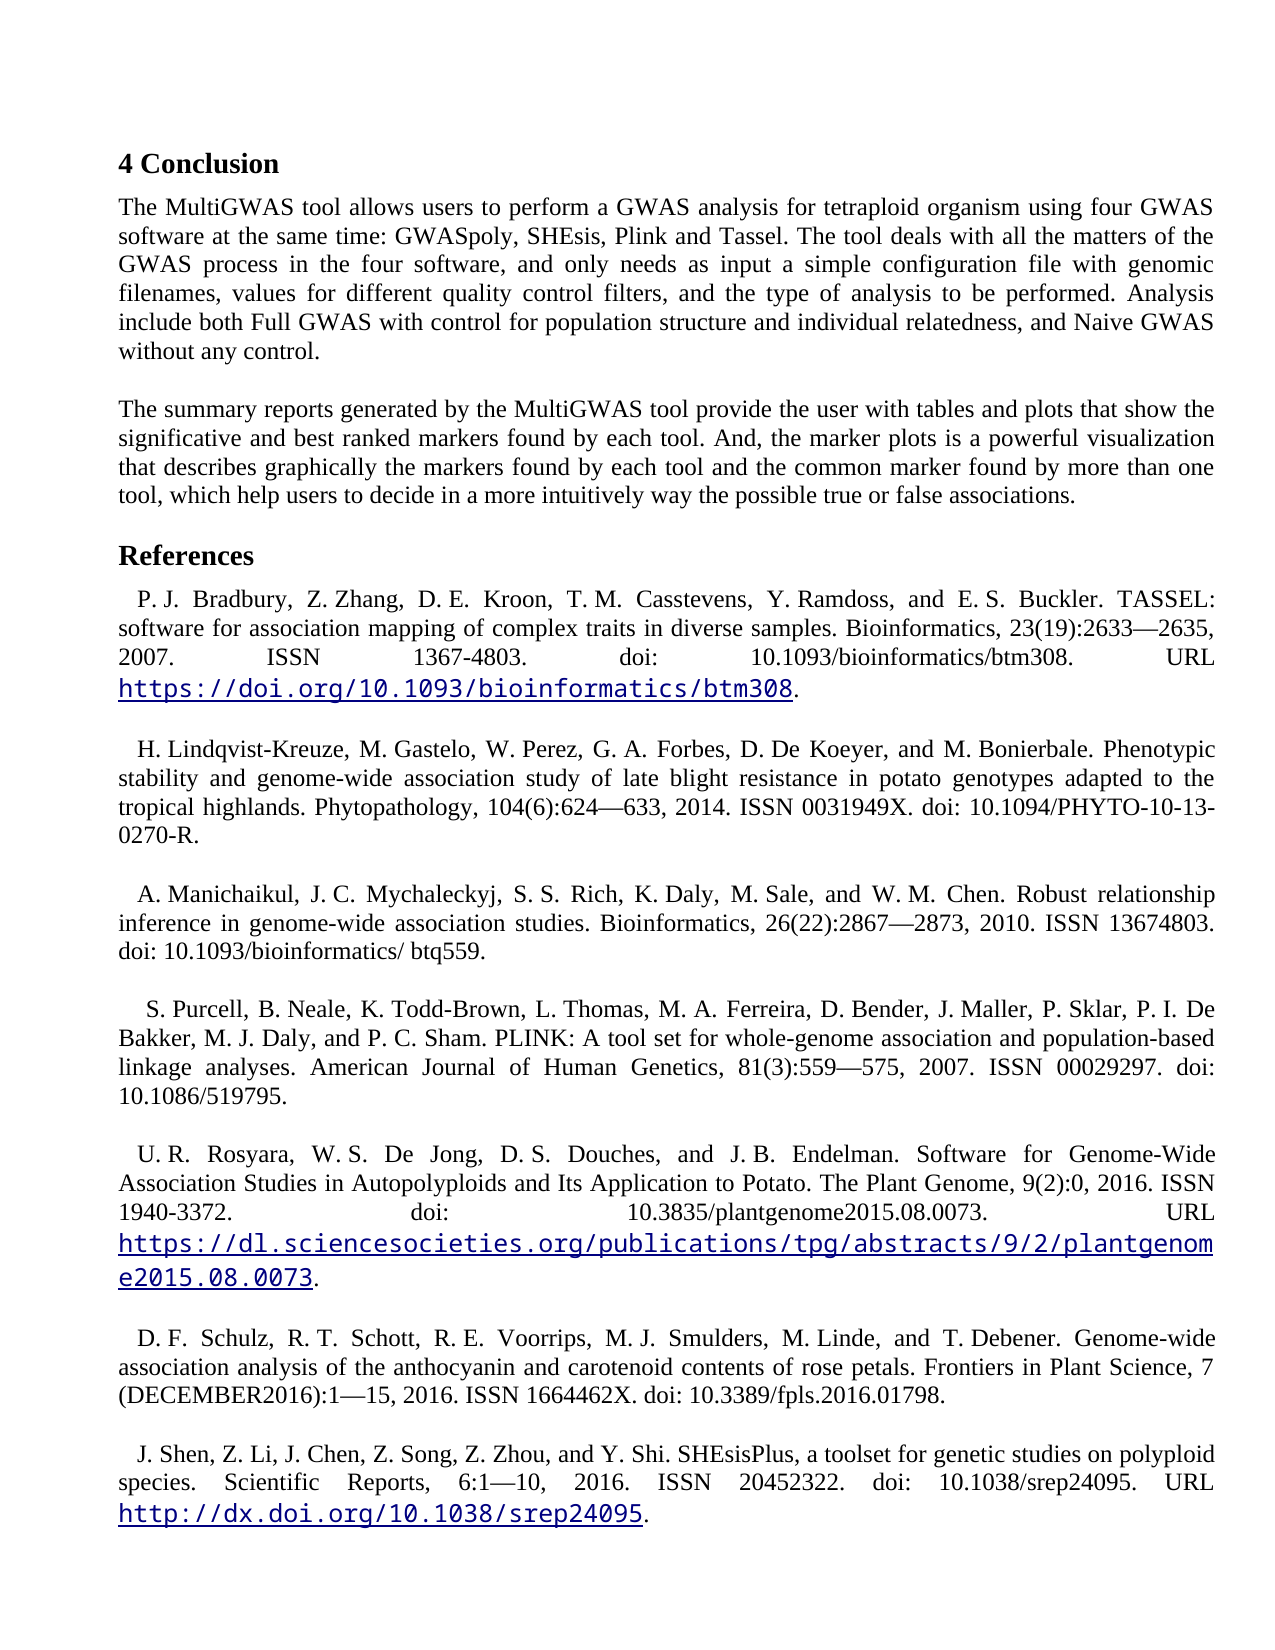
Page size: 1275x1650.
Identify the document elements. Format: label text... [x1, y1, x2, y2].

text J. Shen, Z. Li, J. Chen, Z. Song, Z. Zhou, and Y. Shi. SHEsisPlus, a toolset for genetic studies on polyploid species. Scientific Reports, 6:1—10, 2016. ISSN 20452322. doi: 10.1038/srep24095. URL http://dx.doi.org/10.1038/srep24095. [118, 1439, 1216, 1530]
text H. Lindqvist-Kreuze, M. Gastelo, W. Perez, G. A. Forbes, D. De Koeyer, and M. Bonierbale. Phenotypic stability and genome-wide association study of late blight resistance in potato genotypes adapted to the tropical highlands. Phytopathology, 104(6):624—633, 2014. ISSN 0031949X. doi: 10.1094/PHYTO-10-13-0270-R. [118, 734, 1216, 849]
text The summary reports generated by the MultiGWAS tool provide the user with tables and plots that show the significative and best ranked markers found by each tool. And, the marker plots is a powerful visualization that describes graphically the markers found by each tool and the common marker found by more than one tool, which help users to decide in a more intuitively way the possible true or false associations. [118, 394, 1216, 509]
text D. F. Schulz, R. T. Schott, R. E. Voorrips, M. J. Smulders, M. Linde, and T. Debener. Genome-wide association analysis of the anthocyanin and carotenoid contents of rose petals. Frontiers in Plant Science, 7 (DECEMBER2016):1—15, 2016. ISSN 1664462X. doi: 10.3389/fpls.2016.01798. [118, 1323, 1216, 1409]
subtitle References [118, 538, 1216, 572]
text S. Purcell, B. Neale, K. Todd-Brown, L. Thomas, M. A. Ferreira, D. Bender, J. Maller, P. Sklar, P. I. De Bakker, M. J. Daly, and P. C. Sham. PLINK: A tool set for whole-genome association and population-based linkage analyses. American Journal of Human Genetics, 81(3):559—575, 2007. ISSN 00029297. doi: 10.1086/519795. [118, 994, 1216, 1109]
text A. Manichaikul, J. C. Mychaleckyj, S. S. Rich, K. Daly, M. Sale, and W. M. Chen. Robust relationship inference in genome-wide association studies. Bioinformatics, 26(22):2867—2873, 2010. ISSN 13674803. doi: 10.1093/bioinformatics/ btq559. [118, 879, 1216, 965]
subtitle 4 Conclusion [118, 146, 1216, 179]
text U. R. Rosyara, W. S. De Jong, D. S. Douches, and J. B. Endelman. Software for Genome-Wide Association Studies in Autopolyploids and Its Application to Potato. The Plant Genome, 9(2):0, 2016. ISSN 1940-3372. doi: 10.3835/plantgenome2015.08.0073. URL https://dl.sciencesocieties.org/publications/tpg/abstracts/9/2/plantgenome2015.08.0073. [118, 1139, 1216, 1293]
text The MultiGWAS tool allows users to perform a GWAS analysis for tetraploid organism using four GWAS software at the same time: GWASpoly, SHEsis, Plink and Tassel. The tool deals with all the matters of the GWAS process in the four software, and only needs as input a simple configuration file with genomic filenames, values for different quality control filters, and the type of analysis to be performed. Analysis include both Full GWAS with control for population structure and individual relatedness, and Naive GWAS without any control. [118, 192, 1216, 364]
text P. J. Bradbury, Z. Zhang, D. E. Kroon, T. M. Casstevens, Y. Ramdoss, and E. S. Buckler. TASSEL: software for association mapping of complex traits in diverse samples. Bioinformatics, 23(19):2633—2635, 2007. ISSN 1367-4803. doi: 10.1093/bioinformatics/btm308. URL https://doi.org/10.1093/bioinformatics/btm308. [118, 584, 1216, 705]
